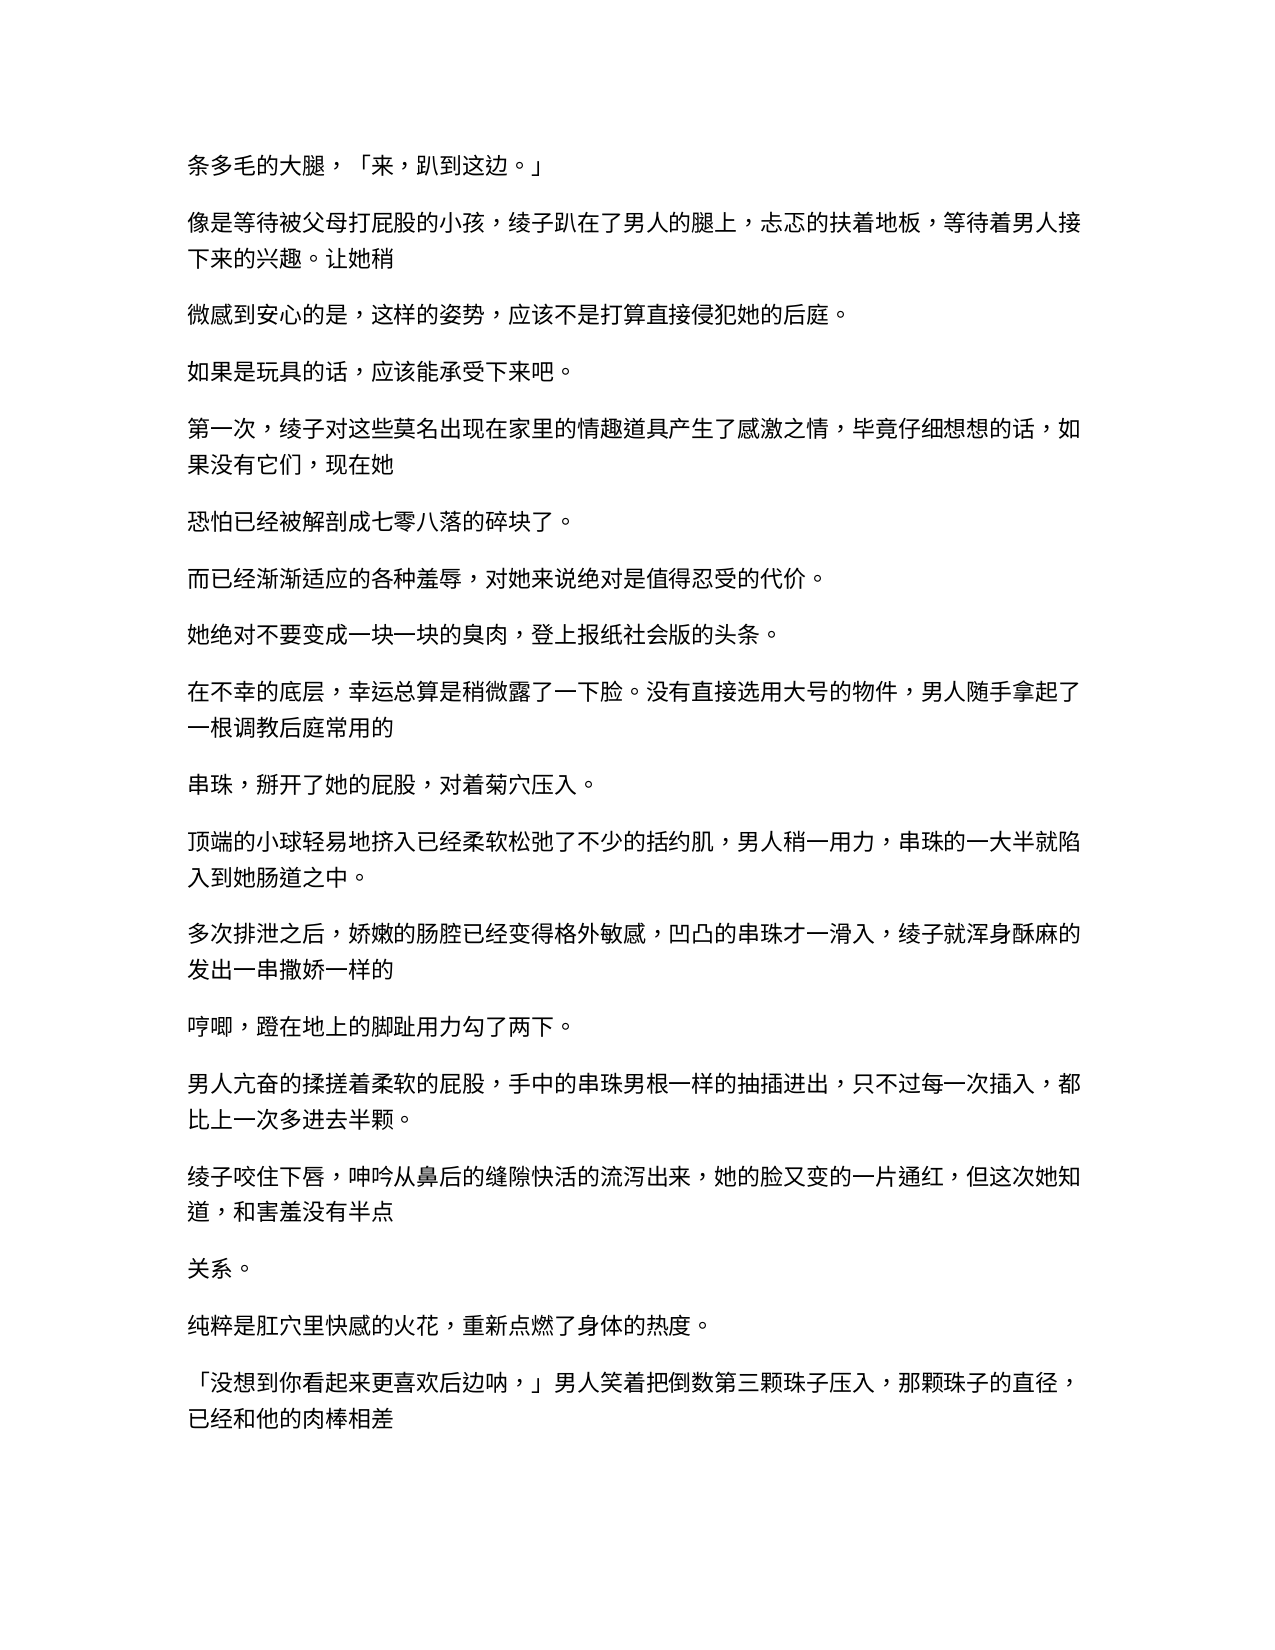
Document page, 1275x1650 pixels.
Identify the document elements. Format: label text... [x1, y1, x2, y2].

text 关系。 [187, 1253, 1087, 1284]
text 恐怕已经被解剖成七零八落的碎块了。 [187, 506, 1087, 537]
text 像是等待被父母打屁股的小孩，绫子趴在了男人的腿上，忐忑的扶着地板，等待着男人接下来的兴趣。让她稍 [187, 207, 1087, 274]
text 纯粹是肛穴里快感的火花，重新点燃了身体的热度。 [187, 1310, 1087, 1341]
text 条多毛的大腿，「来，趴到这边。」 [187, 150, 1087, 181]
text 串珠，掰开了她的屁股，对着菊穴压入。 [187, 769, 1087, 800]
text 「没想到你看起来更喜欢后边呐，」男人笑着把倒数第三颗珠子压入，那颗珠子的直径，已经和他的肉棒相差 [187, 1367, 1087, 1434]
text 在不幸的底层，幸运总算是稍微露了一下脸。没有直接选用大号的物件，男人随手拿起了一根调教后庭常用的 [187, 676, 1087, 743]
text 而已经渐渐适应的各种羞辱，对她来说绝对是值得忍受的代价。 [187, 562, 1087, 594]
text 多次排泄之后，娇嫩的肠腔已经变得格外敏感，凹凸的串珠才一滑入，绫子就浑身酥麻的发出一串撒娇一样的 [187, 918, 1087, 985]
text 如果是玩具的话，应该能承受下来吧。 [187, 356, 1087, 387]
text 微感到安心的是，这样的姿势，应该不是打算直接侵犯她的后庭。 [187, 299, 1087, 331]
text 第一次，绫子对这些莫名出现在家里的情趣道具产生了感激之情，毕竟仔细想想的话，如果没有它们，现在她 [187, 413, 1087, 480]
text 顶端的小球轻易地挤入已经柔软松弛了不少的括约肌，男人稍一用力，串珠的一大半就陷入到她肠道之中。 [187, 826, 1087, 893]
text 她绝对不要变成一块一块的臭肉，登上报纸社会版的头条。 [187, 619, 1087, 651]
text 绫子咬住下唇，呻吟从鼻后的缝隙快活的流泻出来，她的脸又变的一片通红，但这次她知道，和害羞没有半点 [187, 1160, 1087, 1228]
text 男人亢奋的揉搓着柔软的屁股，手中的串珠男根一样的抽插进出，只不过每一次插入，都比上一次多进去半颗。 [187, 1068, 1087, 1135]
text 哼唧，蹬在地上的脚趾用力勾了两下。 [187, 1011, 1087, 1042]
